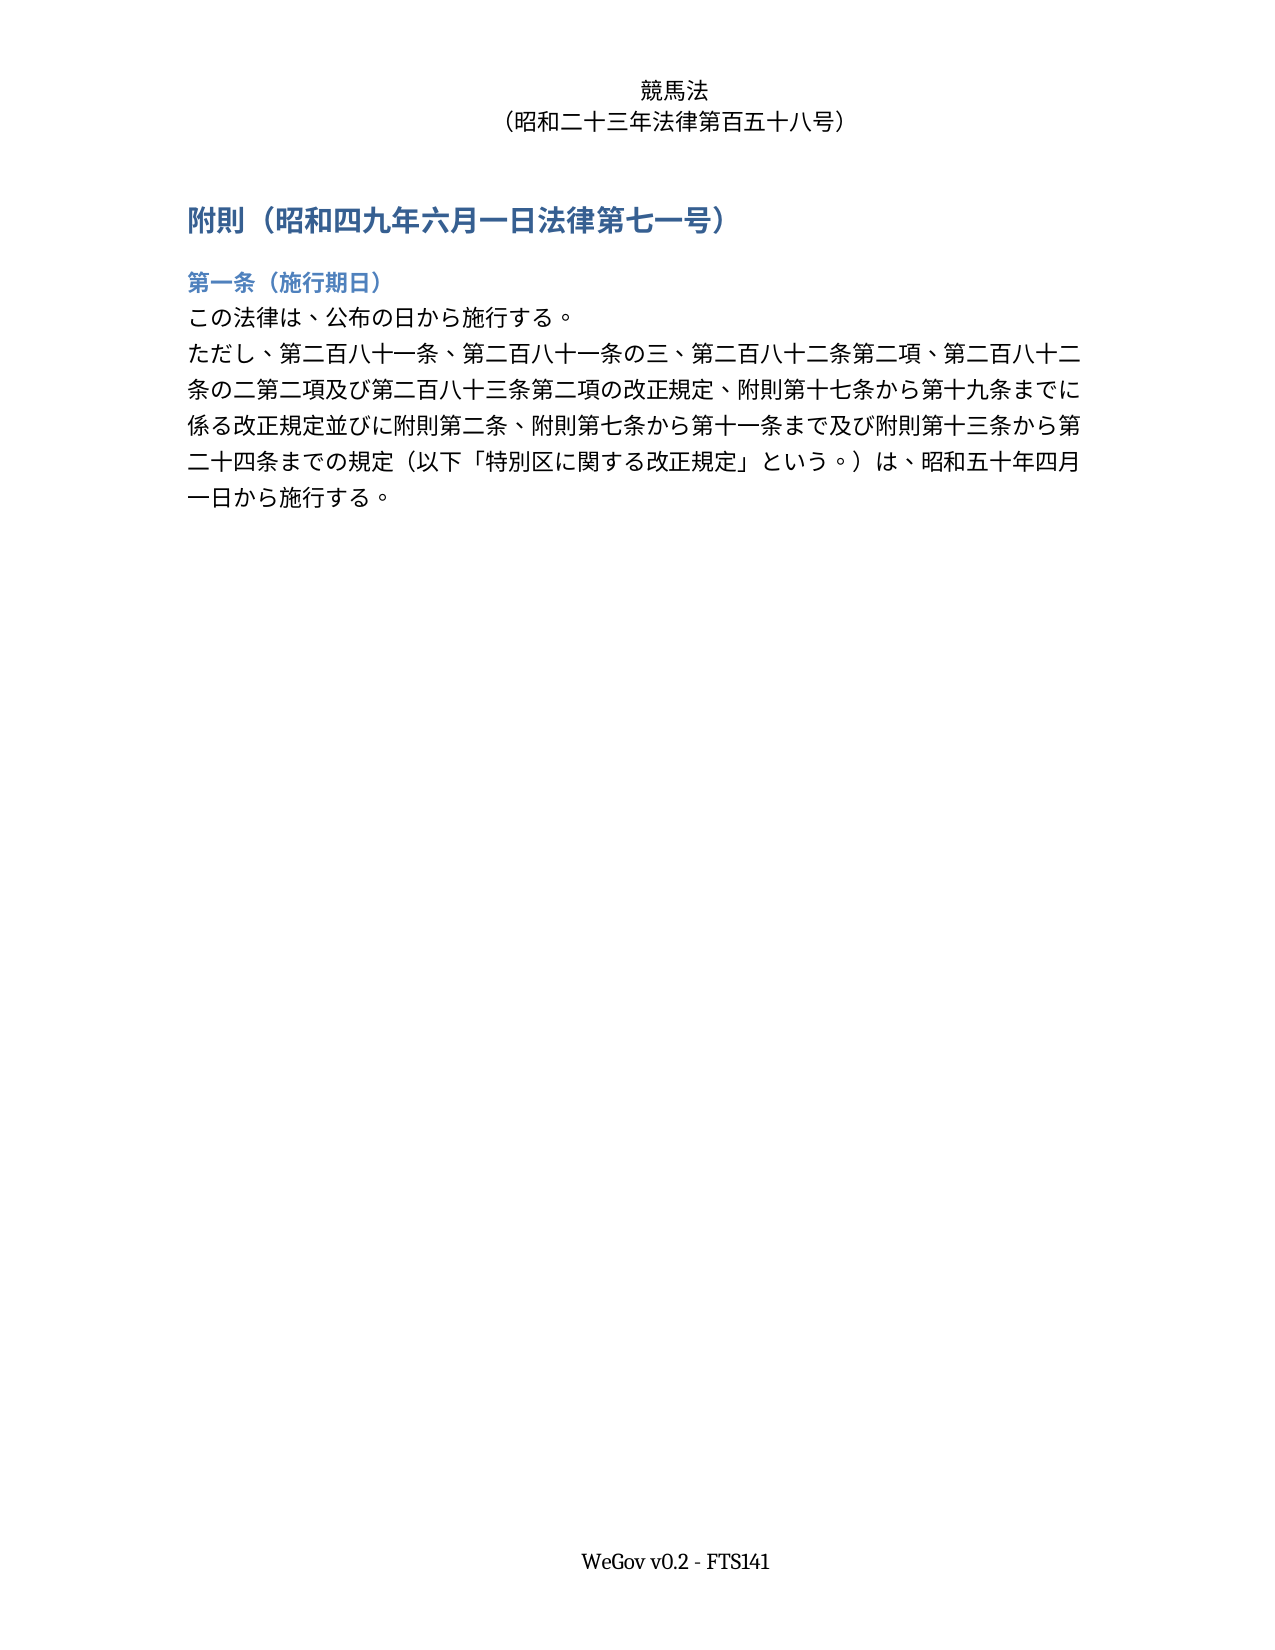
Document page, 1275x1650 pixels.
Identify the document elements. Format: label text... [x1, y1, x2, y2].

subtitle 第一条（施行期日） [187, 266, 1087, 298]
text この法律は、公布の日から施行する。 ただし、第二百八十一条、第二百八十一条の三、第二百八十二条第二項、第二百八十二条の二第二項及び第二百八十三条第二項の改正規定、附則第十七条から第十九条までに係る改正規定並びに附則第二条、附則第七条から第十一条まで及び附則第十三条から第二十四条までの規定（以下「特別区に関する改正規定」という。）は、昭和五十年四月一日から施行する。 [187, 302, 1087, 513]
subtitle 附則（昭和四九年六月一日法律第七一号） [187, 200, 1087, 240]
